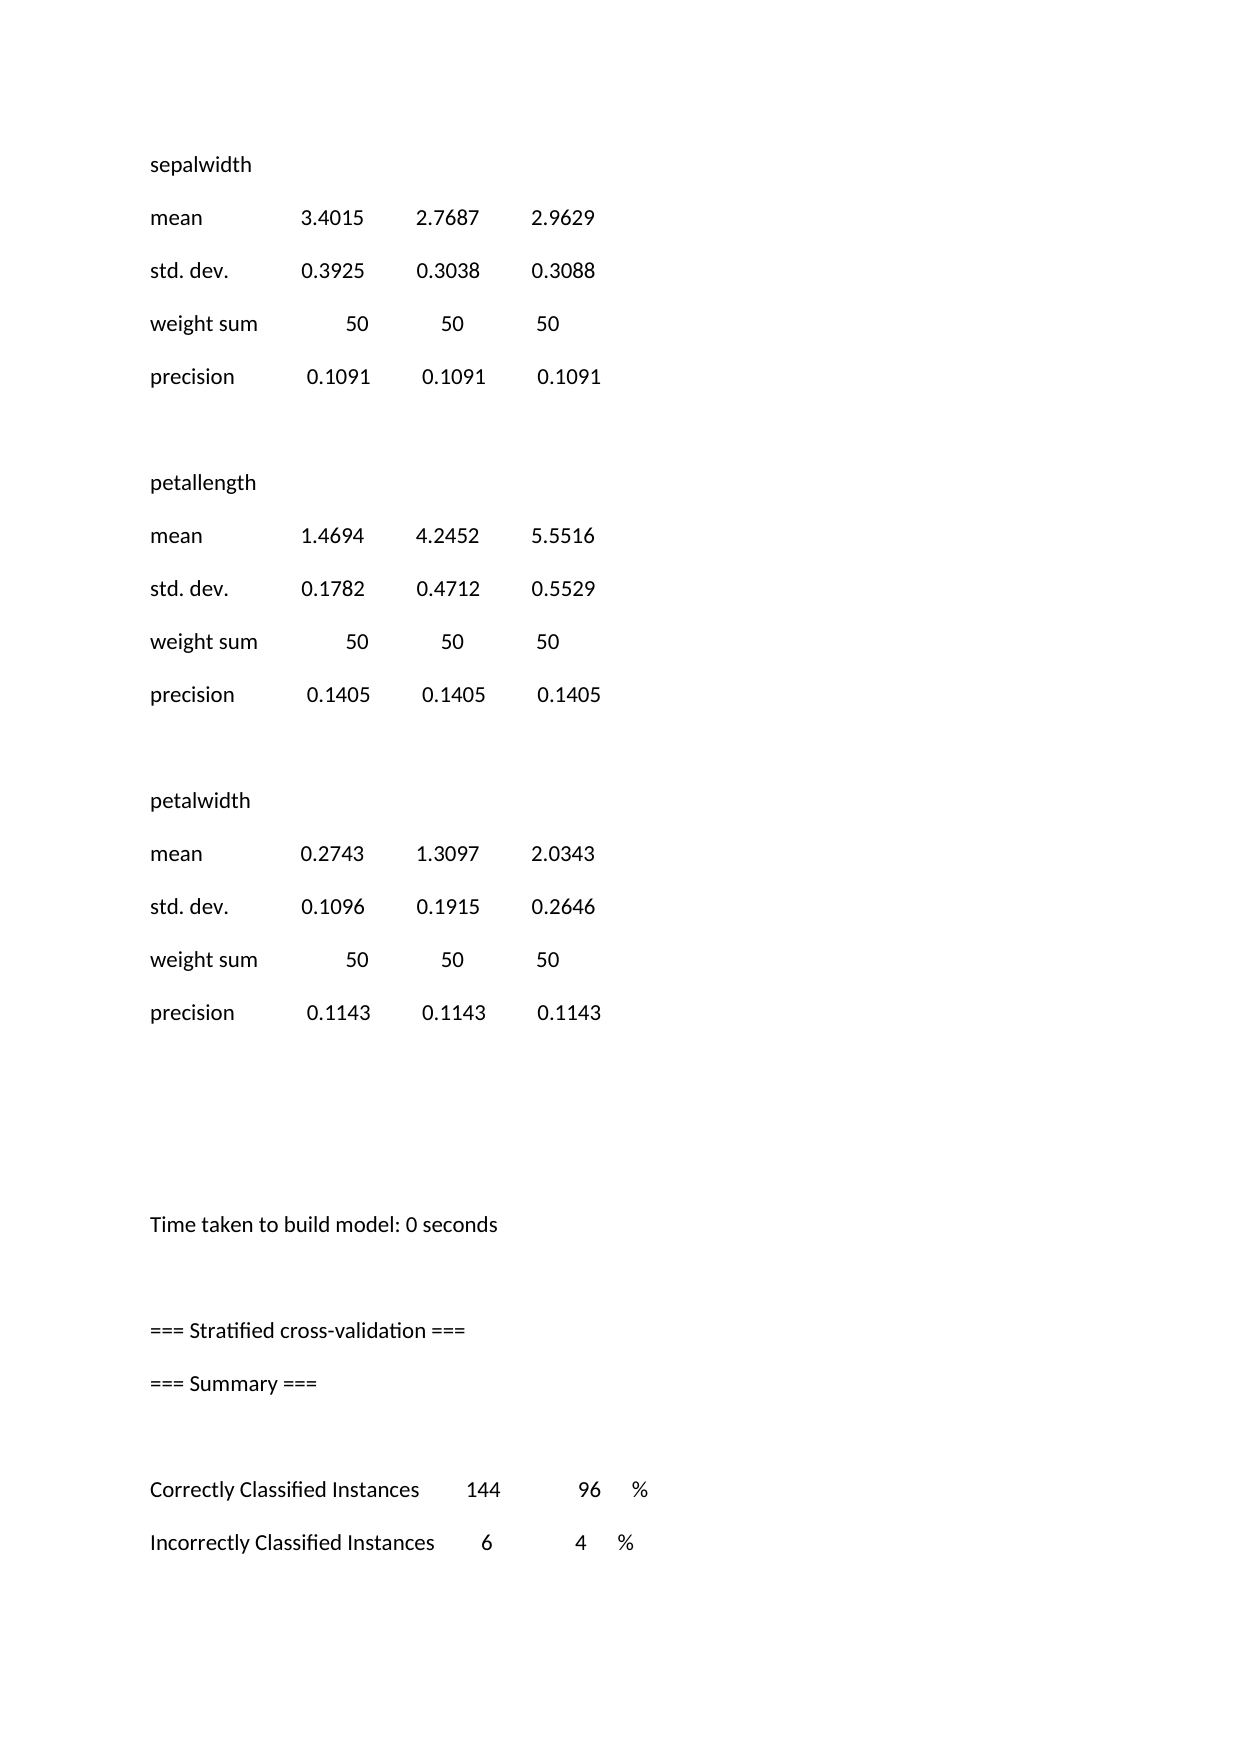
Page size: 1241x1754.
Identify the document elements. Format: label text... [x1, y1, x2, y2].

text petalwidth [150, 786, 1090, 814]
text sepalwidth [150, 150, 1090, 178]
text mean 1.4694 4.2452 5.5516 [150, 521, 1090, 549]
text std. dev. 0.1096 0.1915 0.2646 [150, 892, 1090, 920]
text precision 0.1143 0.1143 0.1143 [150, 998, 1090, 1026]
text petallength [150, 468, 1090, 496]
text Incorrectly Classified Instances 6 4 % [150, 1528, 1090, 1557]
text weight sum 50 50 50 [150, 627, 1090, 655]
text Time taken to build model: 0 seconds [150, 1210, 1090, 1238]
text precision 0.1405 0.1405 0.1405 [150, 680, 1090, 708]
text === Summary === [150, 1369, 1090, 1397]
text mean 0.2743 1.3097 2.0343 [150, 839, 1090, 867]
text weight sum 50 50 50 [150, 309, 1090, 337]
text std. dev. 0.1782 0.4712 0.5529 [150, 574, 1090, 602]
text === Stratified cross-validation === [150, 1316, 1090, 1344]
text Correctly Classified Instances 144 96 % [150, 1476, 1090, 1503]
text mean 3.4015 2.7687 2.9629 [150, 203, 1090, 231]
text weight sum 50 50 50 [150, 945, 1090, 973]
text precision 0.1091 0.1091 0.1091 [150, 362, 1090, 390]
text std. dev. 0.3925 0.3038 0.3088 [150, 256, 1090, 284]
